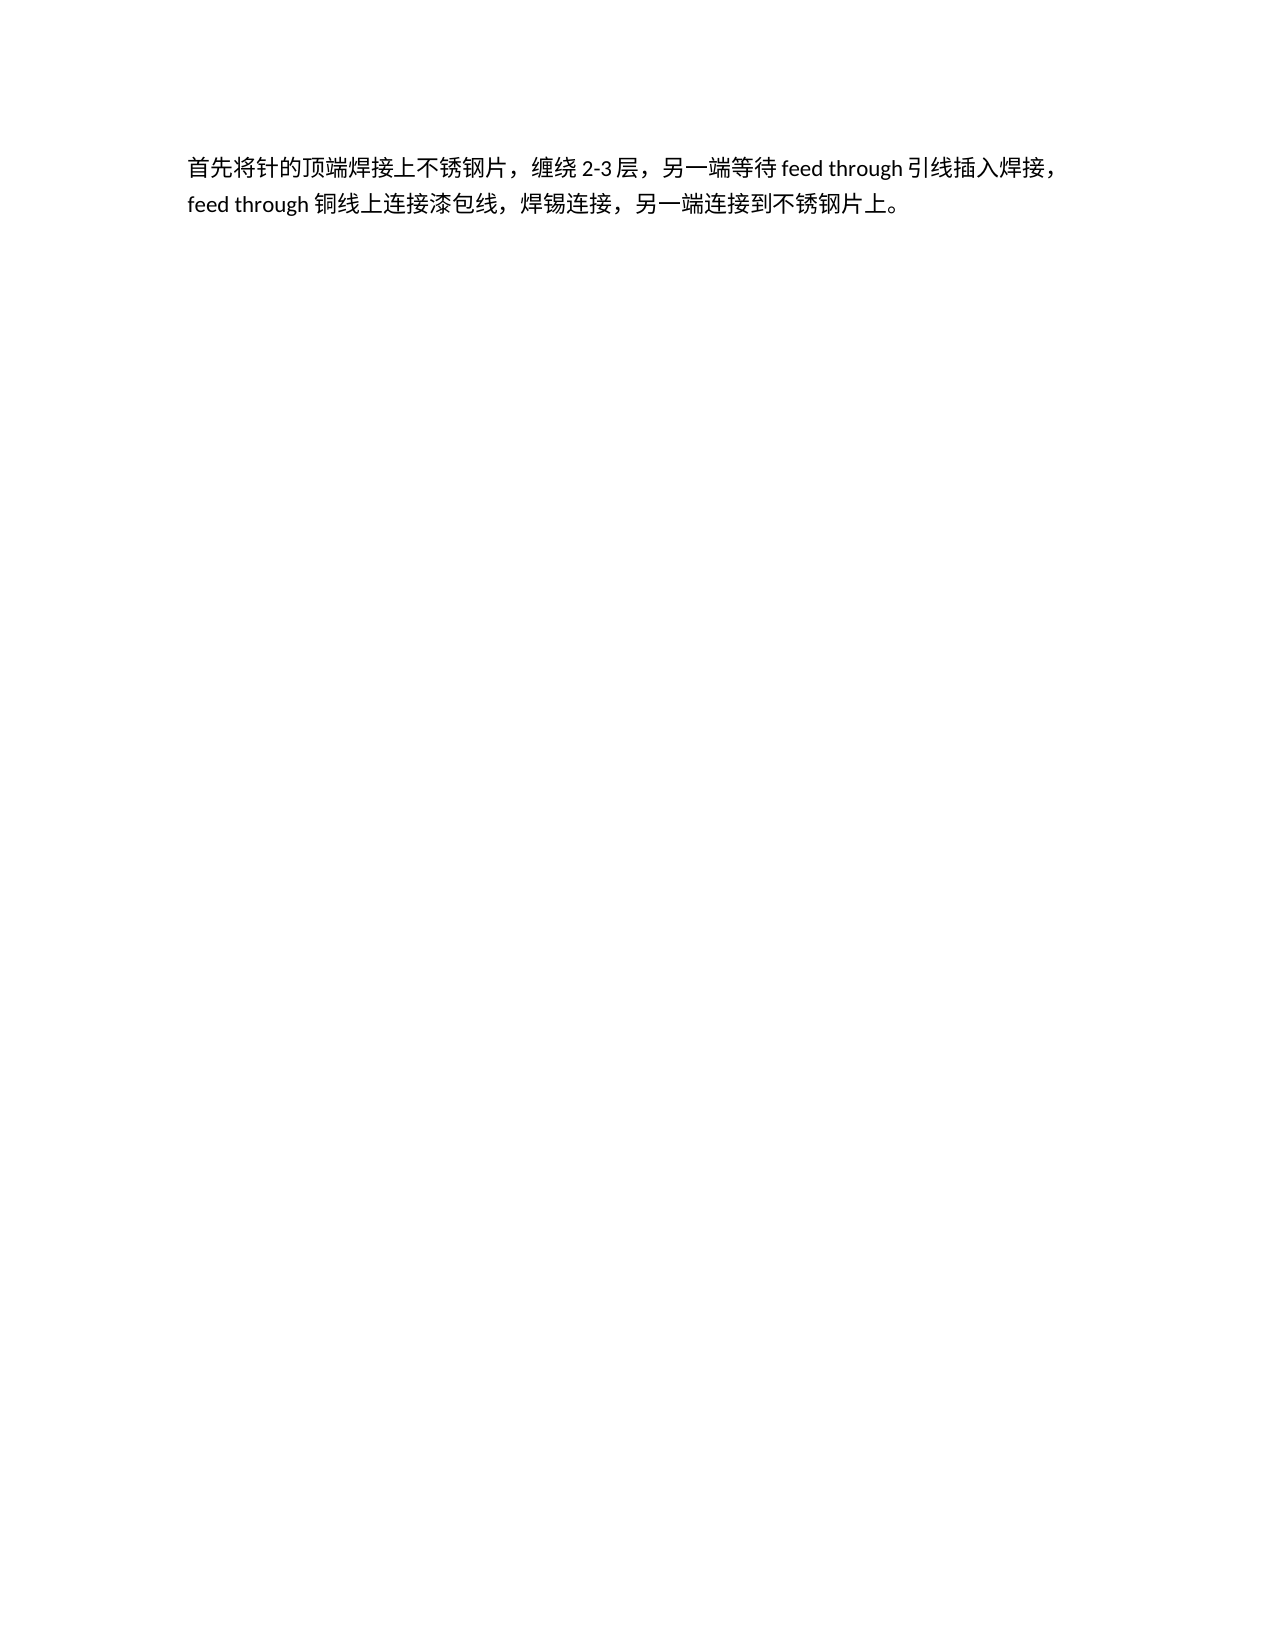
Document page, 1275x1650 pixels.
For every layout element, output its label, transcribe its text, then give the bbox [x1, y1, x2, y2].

text 首先将针的顶端焊接上不锈钢片，缠绕2-3层，另一端等待feed through引线插入焊接，feed through 铜线上连接漆包线，焊锡连接，另一端连接到不锈钢片上。 [187, 150, 1087, 219]
